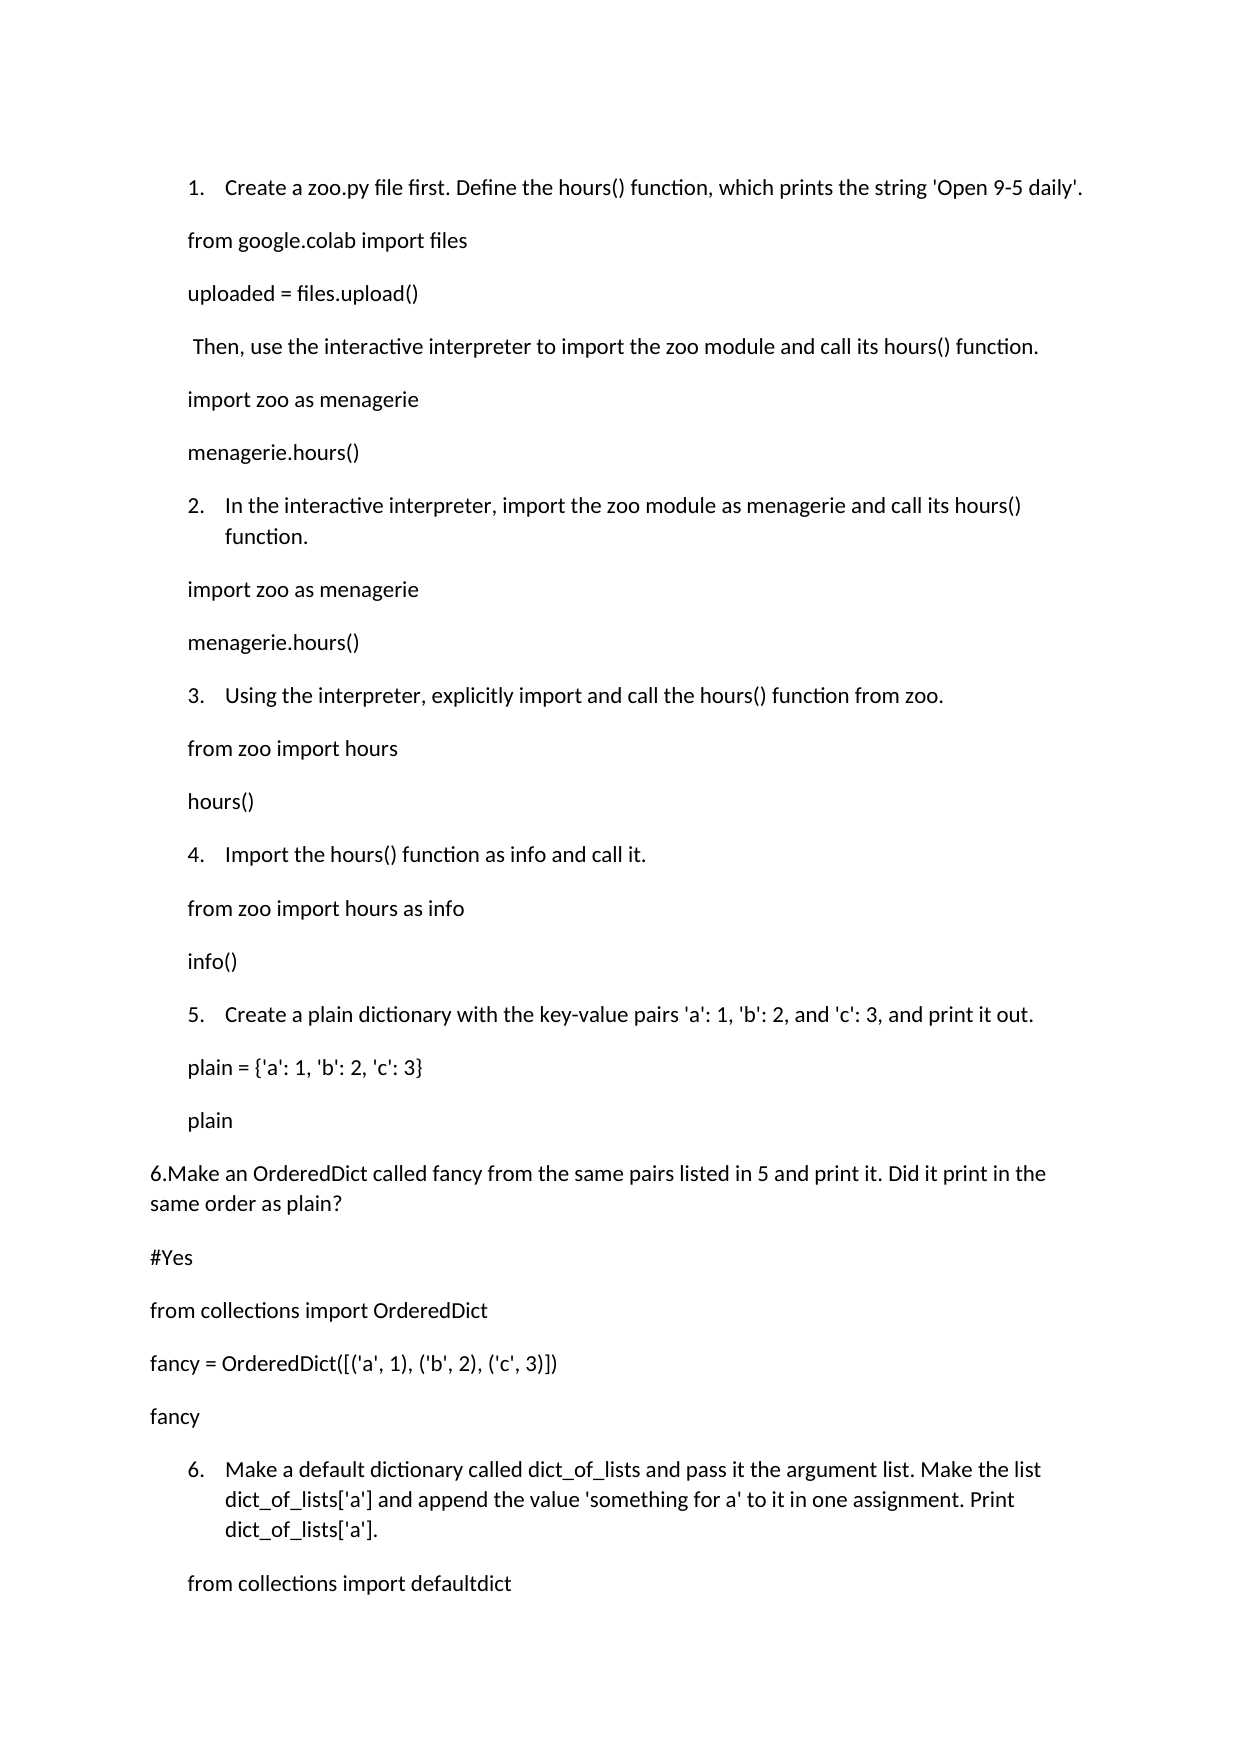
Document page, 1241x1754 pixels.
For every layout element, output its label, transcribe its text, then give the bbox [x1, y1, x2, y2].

list Create a zoo.py file first. Define the hours() function, which prints the string 'Open 9-5 daily'. [187, 173, 1090, 201]
text menagerie.hours() [187, 628, 1090, 656]
text fancy = OrderedDict([('a', 1), ('b', 2), ('c', 3)]) [150, 1349, 1090, 1377]
text Then, use the interactive interpreter to import the zoo module and call its hours() function. [187, 332, 1090, 360]
list Import the hours() function as info and call it. [187, 841, 1090, 869]
list In the interactive interpreter, import the zoo module as menagerie and call its hours() function. [187, 492, 1090, 550]
text #Yes [150, 1243, 1090, 1271]
list Using the interpreter, explicitly import and call the hours() function from zoo. [187, 681, 1090, 709]
text fancy [150, 1402, 1090, 1430]
text uploaded = files.upload() [187, 279, 1090, 307]
text from google.colab import files [187, 226, 1090, 254]
text 6.Make an OrderedDict called fancy from the same pairs listed in 5 and print it. Did it print in the same order as plain? [150, 1159, 1090, 1218]
text info() [187, 947, 1090, 975]
text import zoo as menagerie [187, 575, 1090, 603]
text from zoo import hours as info [187, 894, 1090, 922]
text plain [187, 1106, 1090, 1134]
list Make a default dictionary called dict_of_lists and pass it the argument list. Make the list dict_of_lists['a'] and append the value 'something for a' to it in one assignment. Print dict_of_lists['a']. [187, 1455, 1090, 1544]
text hours() [187, 787, 1090, 816]
list Create a plain dictionary with the key-value pairs 'a': 1, 'b': 2, and 'c': 3, and print it out. [187, 1000, 1090, 1028]
text from collections import OrderedDict [150, 1296, 1090, 1324]
text from zoo import hours [187, 734, 1090, 762]
text import zoo as menagerie [187, 385, 1090, 413]
text menagerie.hours() [187, 438, 1090, 467]
text plain = {'a': 1, 'b': 2, 'c': 3} [187, 1053, 1090, 1081]
text from collections import defaultdict [187, 1569, 1090, 1597]
